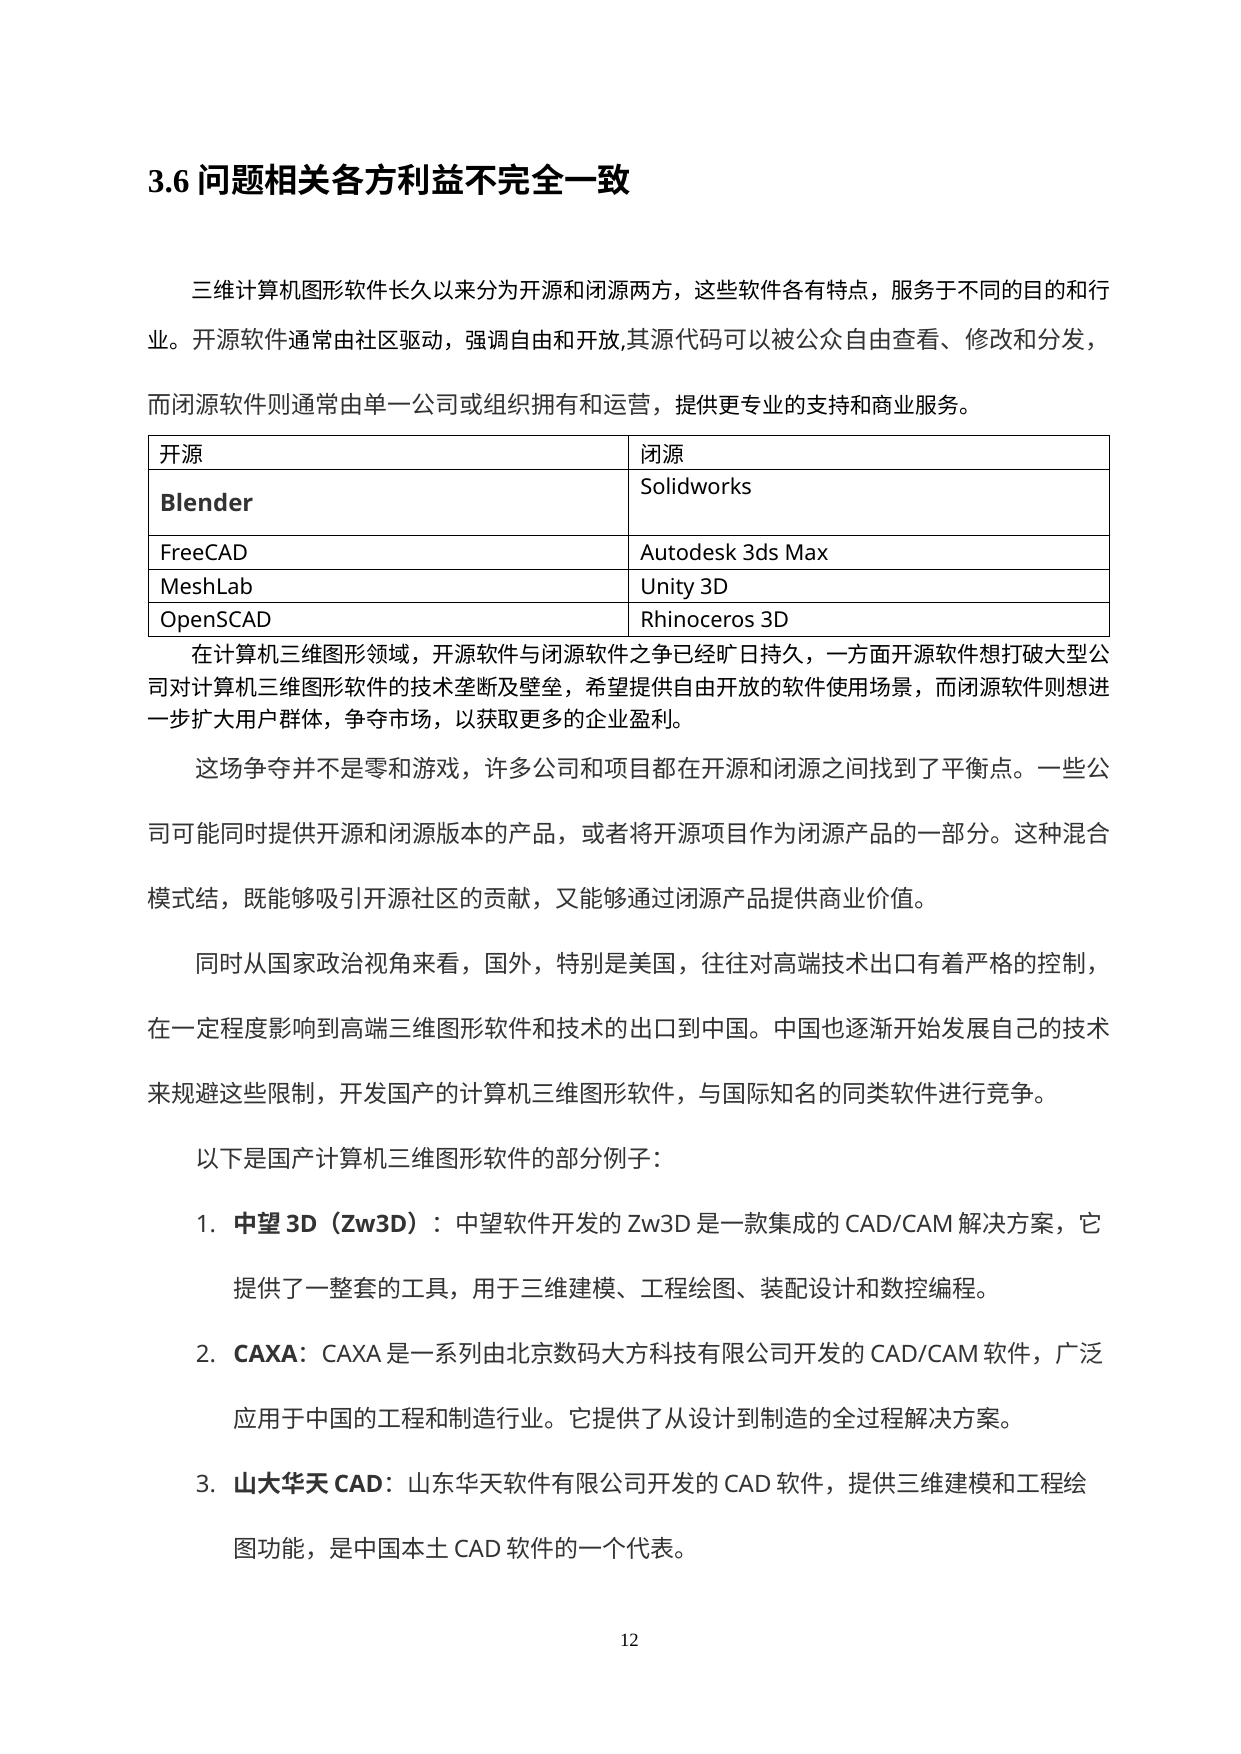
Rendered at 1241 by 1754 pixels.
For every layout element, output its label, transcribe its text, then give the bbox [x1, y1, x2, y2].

text 同时从国家政治视角来看，国外，特别是美国，往往对高端技术出口有着严格的控制，在一定程度影响到高端三维图形软件和技术的出口到中国。中国也逐渐开始发展自己的技术来规避这些限制，开发国产的计算机三维图形软件，与国际知名的同类软件进行竞争。 [148, 1044, 1110, 1124]
list 山大华天CAD：山东华天软件有限公司开发的CAD软件，提供三维建模和工程绘图功能，是中国本土CAD软件的一个代表。 [196, 1449, 1110, 1579]
text 这场争夺并不是零和游戏，许多公司和项目都在开源和闭源之间找到了平衡点。一些公司可能同时提供开源和闭源版本的产品，或者将开源项目作为闭源产品的一部分。这种混合模式结，既能够吸引开源社区的贡献，又能够通过闭源产品提供商业价值。 [148, 849, 1110, 929]
table_cell Unity 3D [629, 570, 1109, 602]
text 在计算机三维图形领域，开源软件与闭源软件之争已经旷日持久，一方面开源软件想打破大型公司对计算机三维图形软件的技术垄断及壁垒，希望提供自由开放的软件使用场景，而闭源软件则想进一步扩大用户群体，争夺市场，以获取更多的企业盈利。 [148, 637, 1110, 734]
table_cell FreeCAD [149, 536, 628, 568]
text 同时从国家政治视角来看，国外，特别是美国，往往对高端技术出口有着严格的控制，在一定程度影响到高端三维图形软件和技术的出口到中国。中国也逐渐开始发展自己的技术来规避这些限制，开发国产的计算机三维图形软件，与国际知名的同类软件进行竞争。 [148, 929, 1110, 1009]
table_cell MeshLab [149, 570, 628, 602]
text 以下是国产计算机三维图形软件的部分例子： [148, 1124, 1110, 1189]
list CAXA：CAXA是一系列由北京数码大方科技有限公司开发的CAD/CAM软件，广泛应用于中国的工程和制造行业。它提供了从设计到制造的全过程解决方案。 [196, 1319, 1110, 1449]
table_cell Autodesk 3ds Max [629, 536, 1109, 568]
text 这场争夺并不是零和游戏，许多公司和项目都在开源和闭源之间找到了平衡点。一些公司可能同时提供开源和闭源版本的产品，或者将开源项目作为闭源产品的一部分。这种混合模式结，既能够吸引开源社区的贡献，又能够通过闭源产品提供商业价值。 [148, 734, 1110, 814]
table_cell Solidworks [629, 470, 1109, 535]
table_header 闭源 [629, 436, 1109, 469]
subtitle 3.6 问题相关各方利益不完全一致 [148, 146, 1110, 211]
table_header 开源 [149, 436, 628, 469]
text 三维计算机图形软件长久以来分为开源和闭源两方，这些软件各有特点，服务于不同的目的和行业。开源软件通常由社区驱动，强调自由和开放,其源代码可以被公众自由查看、修改和分发，而闭源软件则通常由单一公司或组织拥有和运营，提供更专业的支持和商业服务。 [148, 273, 1110, 435]
list 中望3D（Zw3D）：中望软件开发的Zw3D是一款集成的CAD/CAM解决方案，它提供了一整套的工具，用于三维建模、工程绘图、装配设计和数控编程。 [196, 1189, 1110, 1319]
table_cell Rhinoceros 3D [629, 603, 1109, 636]
table_cell Blender [149, 470, 628, 535]
table_cell OpenSCAD [149, 603, 628, 636]
